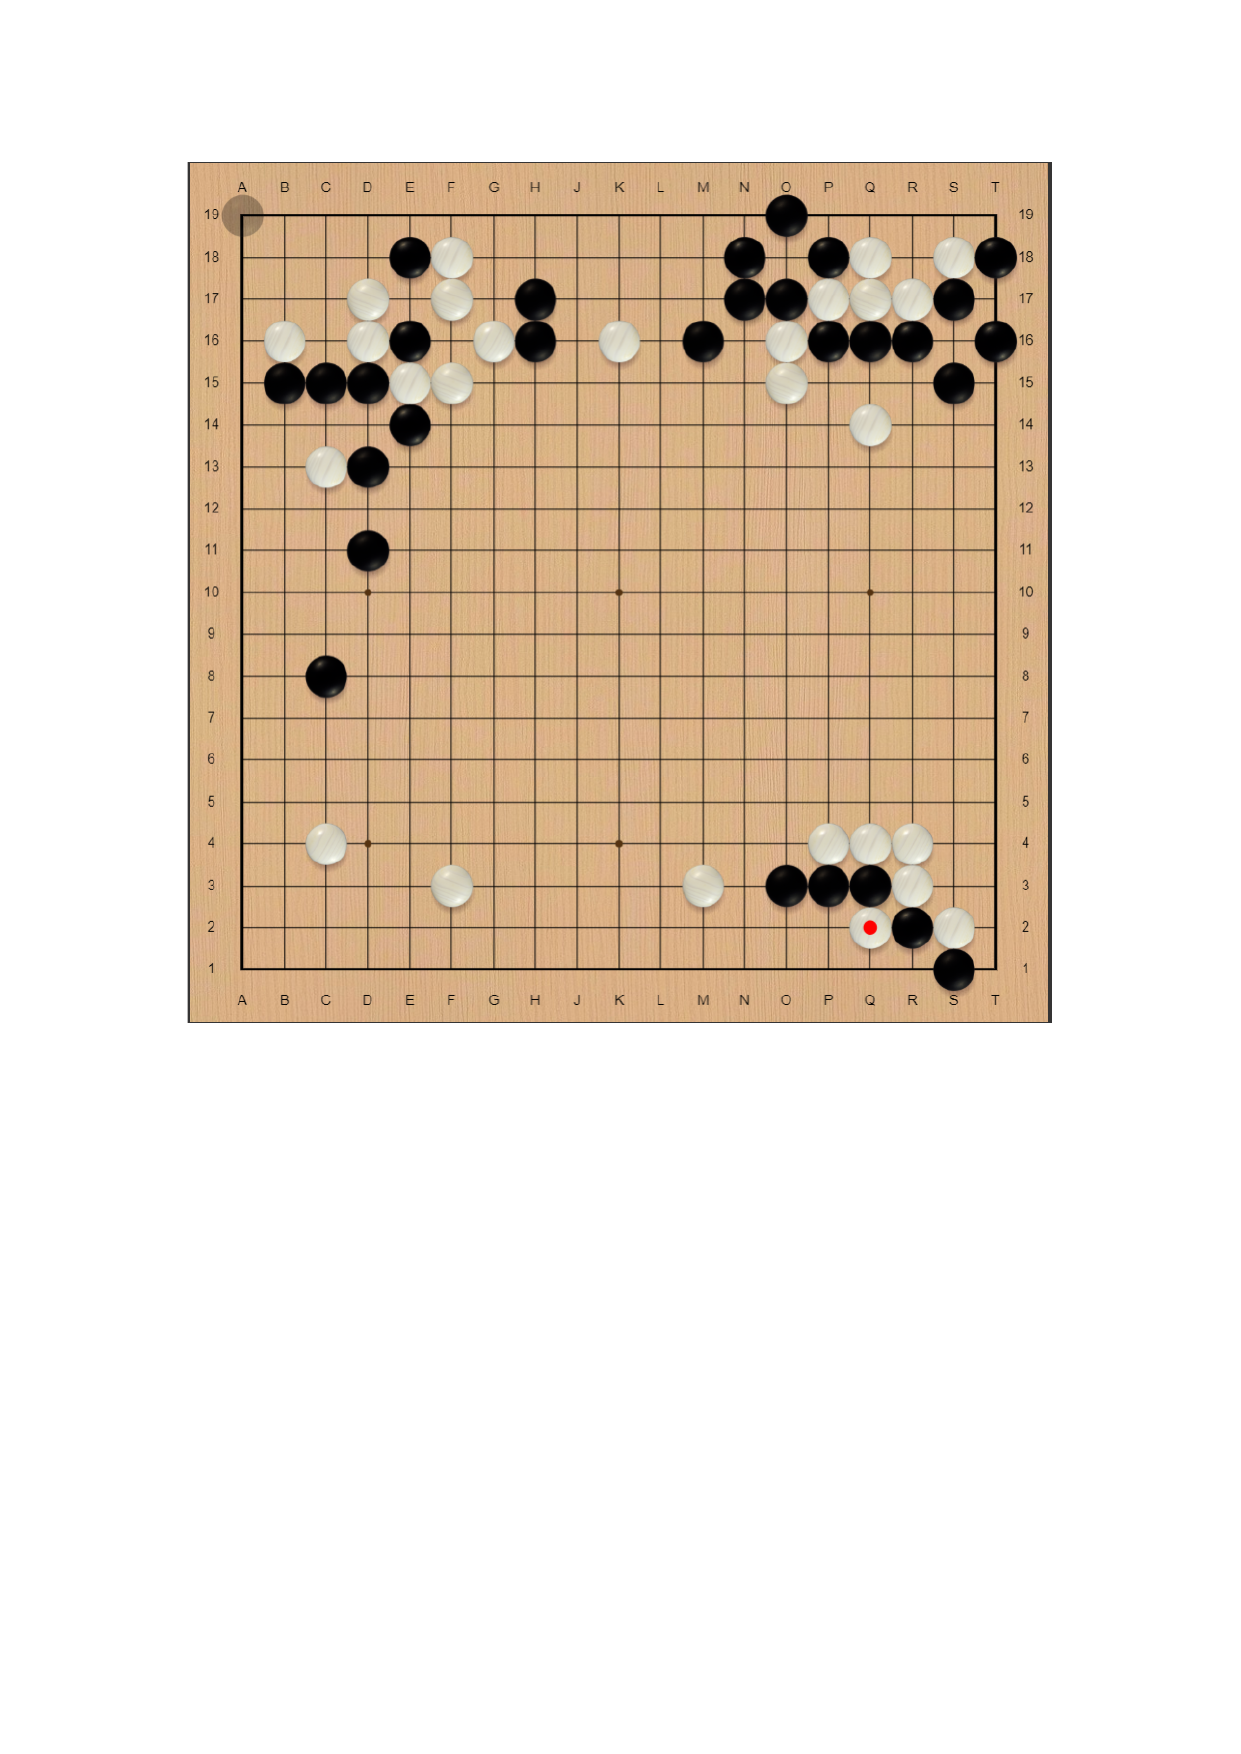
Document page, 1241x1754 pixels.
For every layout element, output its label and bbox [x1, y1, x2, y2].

picture [187, 162, 1052, 1023]
